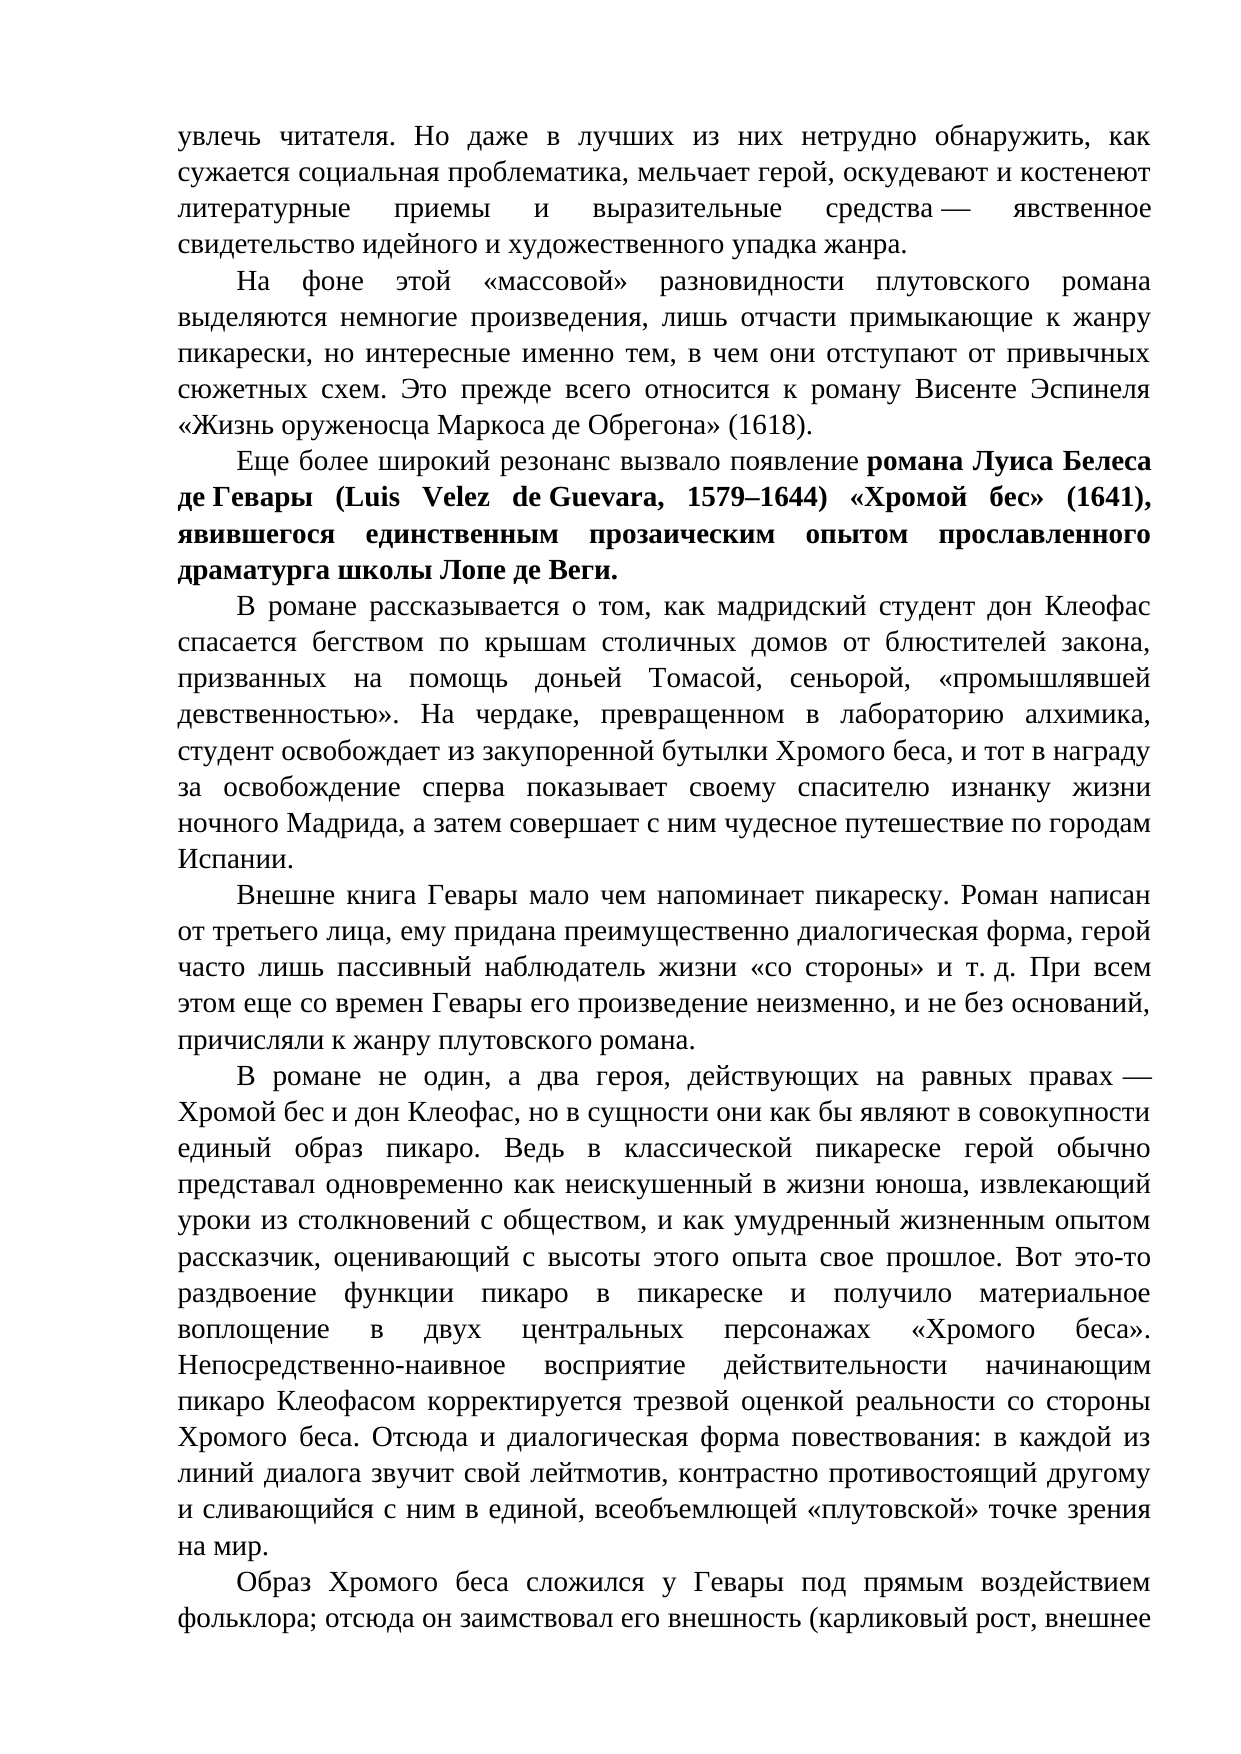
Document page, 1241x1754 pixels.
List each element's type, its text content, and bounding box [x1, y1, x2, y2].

text В романе не один, а два героя, действующих на равных правах — Хромой бес и дон Клеофас, но в сущности они как бы являют в совокупности единый образ пикаро. Ведь в классической пикареске герой обычно представал одновременно как неискушенный в жизни юноша, извлекающий уроки из столкновений с обществом, и как умудренный жизненным опытом рассказчик, оценивающий с высоты этого опыта свое прошлое. Вот это-то раздвоение функции пикаро в пикареске и получило материальное воплощение в двух центральных персонажах «Хромого беса». Непосредственно-наивное восприятие действительности начинающим пикаро Клеофасом корректируется трезвой оценкой реальности со стороны Хромого беса. Отсюда и диалогическая форма повествования: в каждой из линий диалога звучит свой лейтмотив, контрастно противостоящий другому и сливающийся с ним в единой, всеобъемлющей «плутовской» точке зрения на мир. [177, 1058, 1152, 1561]
text Внешне книга Гевары мало чем напоминает пикареску. Роман написан от третьего лица, ему придана преимущественно диалогическая форма, герой часто лишь пассивный наблюдатель жизни «со стороны» и т. д. При всем этом еще со времен Гевары его произведение неизменно, и не без оснований, причисляли к жанру плутовского романа. [177, 877, 1152, 1055]
text В романе рассказывается о том, как мадридский студент дон Клеофас спасается бегством по крышам столичных домов от блюстителей закона, призванных на помощь доньей Томасой, сеньорой, «промышлявшей девственностью». На чердаке, превращенном в лабораторию алхимика, студент освобождает из закупоренной бутылки Хромого беса, и тот в награду за освобождение сперва показывает своему спасителю изнанку жизни ночного Мадрида, а затем совершает с ним чудесное путешествие по городам Испании. [177, 588, 1152, 874]
text На фоне этой «массовой» разновидности плутовского романа выделяются немногие произведения, лишь отчасти примыкающие к жанру пикарески, но интересные именно тем, в чем они отступают от привычных сюжетных схем. Это прежде всего относится к роману Висенте Эспинеля «Жизнь оруженосца Маркоса де Обрегона» (1618). [177, 263, 1152, 441]
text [177, 118, 1152, 260]
text Еще более широкий резонанс вызвало появление романа Луиса Белеса де Гевары (Luis Velez de Guevara, 1579–1644) «Хромой бес» (1641), явившегося единственным прозаическим опытом прославленного драматурга школы Лопе де Веги. [177, 443, 1152, 585]
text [177, 1564, 1152, 1634]
